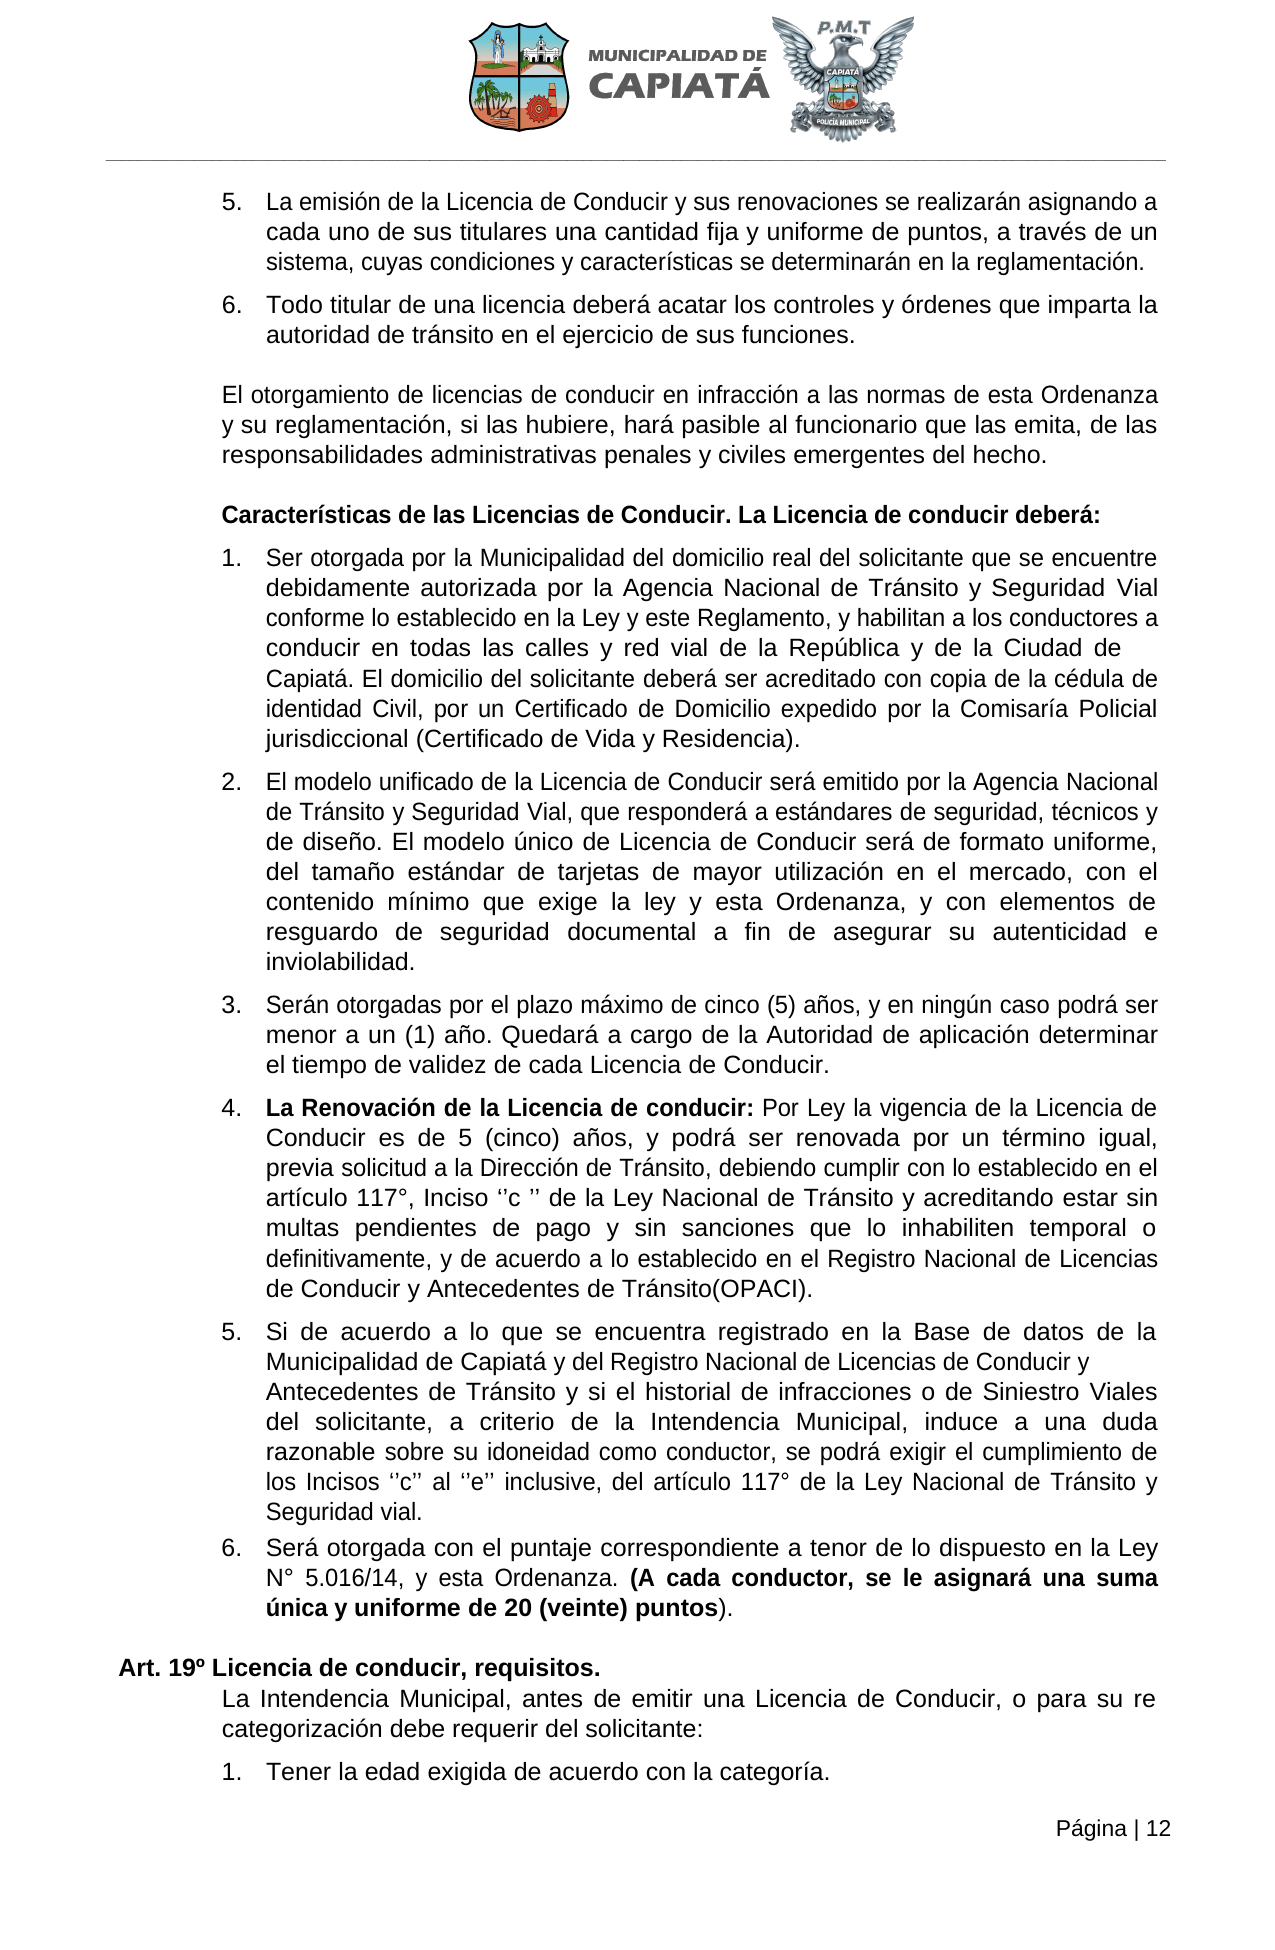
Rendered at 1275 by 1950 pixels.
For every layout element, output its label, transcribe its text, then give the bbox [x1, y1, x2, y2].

list Tener la edad exigida de acuerdo con la categoría. [221, 1757, 1171, 1785]
text El otorgamiento de licencias de conducir en infracción a las normas de esta Ordenanza y su reglamentación, si las hubiere, hará pasible al funcionario que las emita, de las responsabilidades administrativas penales y civiles emergentes del hecho. [222, 380, 1158, 469]
list La Renovación de la Licencia de conducir: Por Ley la vigencia de la Licencia de Conducir es de 5 (cinco) años, y podrá ser renovada por un término igual, previa solicitud a la Dirección de Tránsito, debiendo cumplir con lo establecido en el artículo 117°, Inciso ‘’c ’’ de la Ley Nacional de Tránsito y acreditando estar sin multas pendientes de pago y sin sanciones que lo inhabiliten temporal o definitivamente, y de acuerdo a lo establecido en el Registro Nacional de Licencias de Conducir y Antecedentes de Tránsito(OPACI). [221, 1093, 1158, 1302]
text Antecedentes de Tránsito y si el historial de infracciones o de Siniestro Viales del solicitante, a criterio de la Intendencia Municipal, induce a una duda razonable sobre su idoneidad como conductor, se podrá exigir el cumplimiento de los Incisos ‘’c’’ al ‘’e’’ inclusive, del artículo 117° de la Ley Nacional de Tránsito y Seguridad vial. [266, 1377, 1158, 1526]
subtitle Art. 19º Licencia de conducir, requisitos. [118, 1653, 1171, 1682]
text La Intendencia Municipal, antes de emitir una Licencia de Conducir, o para su re categorización debe requerir del solicitante: [222, 1684, 1158, 1743]
picture [468, 10, 921, 149]
list El modelo unificado de la Licencia de Conducir será emitido por la Agencia Nacional de Tránsito y Seguridad Vial, que responderá a estándares de seguridad, técnicos y de diseño. El modelo único de Licencia de Conducir será de formato uniforme, del tamaño estándar de tarjetas de mayor utilización en el mercado, con el contenido mínimo que exige la ley y esta Ordenanza, y con elementos de resguardo de seguridad documental a fin de asegurar su autenticidad e inviolabilidad. [221, 767, 1158, 976]
list Será otorgada con el puntaje correspondiente a tenor de lo dispuesto en la Ley N° 5.016/14, y esta Ordenanza. (A cada conductor, se le asignará una suma única y uniforme de 20 (veinte) puntos). [221, 1533, 1158, 1622]
subtitle Características de las Licencias de Conducir. La Licencia de conducir deberá: [221, 500, 1171, 529]
list La emisión de la Licencia de Conducir y sus renovaciones se realizarán asignando a cada uno de sus titulares una cantidad fija y uniforme de puntos, a través de un sistema, cuyas condiciones y características se determinarán en la reglamentación. [222, 187, 1158, 276]
text Capiatá. El domicilio del solicitante deberá ser acreditado con copia de la cédula de identidad Civil, por un Certificado de Domicilio expedido por la Comisaría Policial jurisdiccional (Certificado de Vida y Residencia). [266, 663, 1158, 753]
list Todo titular de una licencia deberá acatar los controles y órdenes que imparta la autoridad de tránsito en el ejercicio de sus funciones. [222, 290, 1158, 349]
list Serán otorgadas por el plazo máximo de cinco (5) años, y en ningún caso podrá ser menor a un (1) año. Quedará a cargo de la Autoridad de aplicación determinar el tiempo de validez de cada Licencia de Conducir. [221, 990, 1158, 1079]
list Ser otorgada por la Municipalidad del domicilio real del solicitante que se encuentre debidamente autorizada por la Agencia Nacional de Tránsito y Seguridad Vial conforme lo establecido en la Ley y este Reglamento, y habilitan a los conductores a conducir en todas las calles y red vial de la República y de la Ciudad de [221, 543, 1158, 662]
list Si de acuerdo a lo que se encuentra registrado en la Base de datos de la Municipalidad de Capiatá y del Registro Nacional de Licencias de Conducir y [221, 1317, 1158, 1376]
